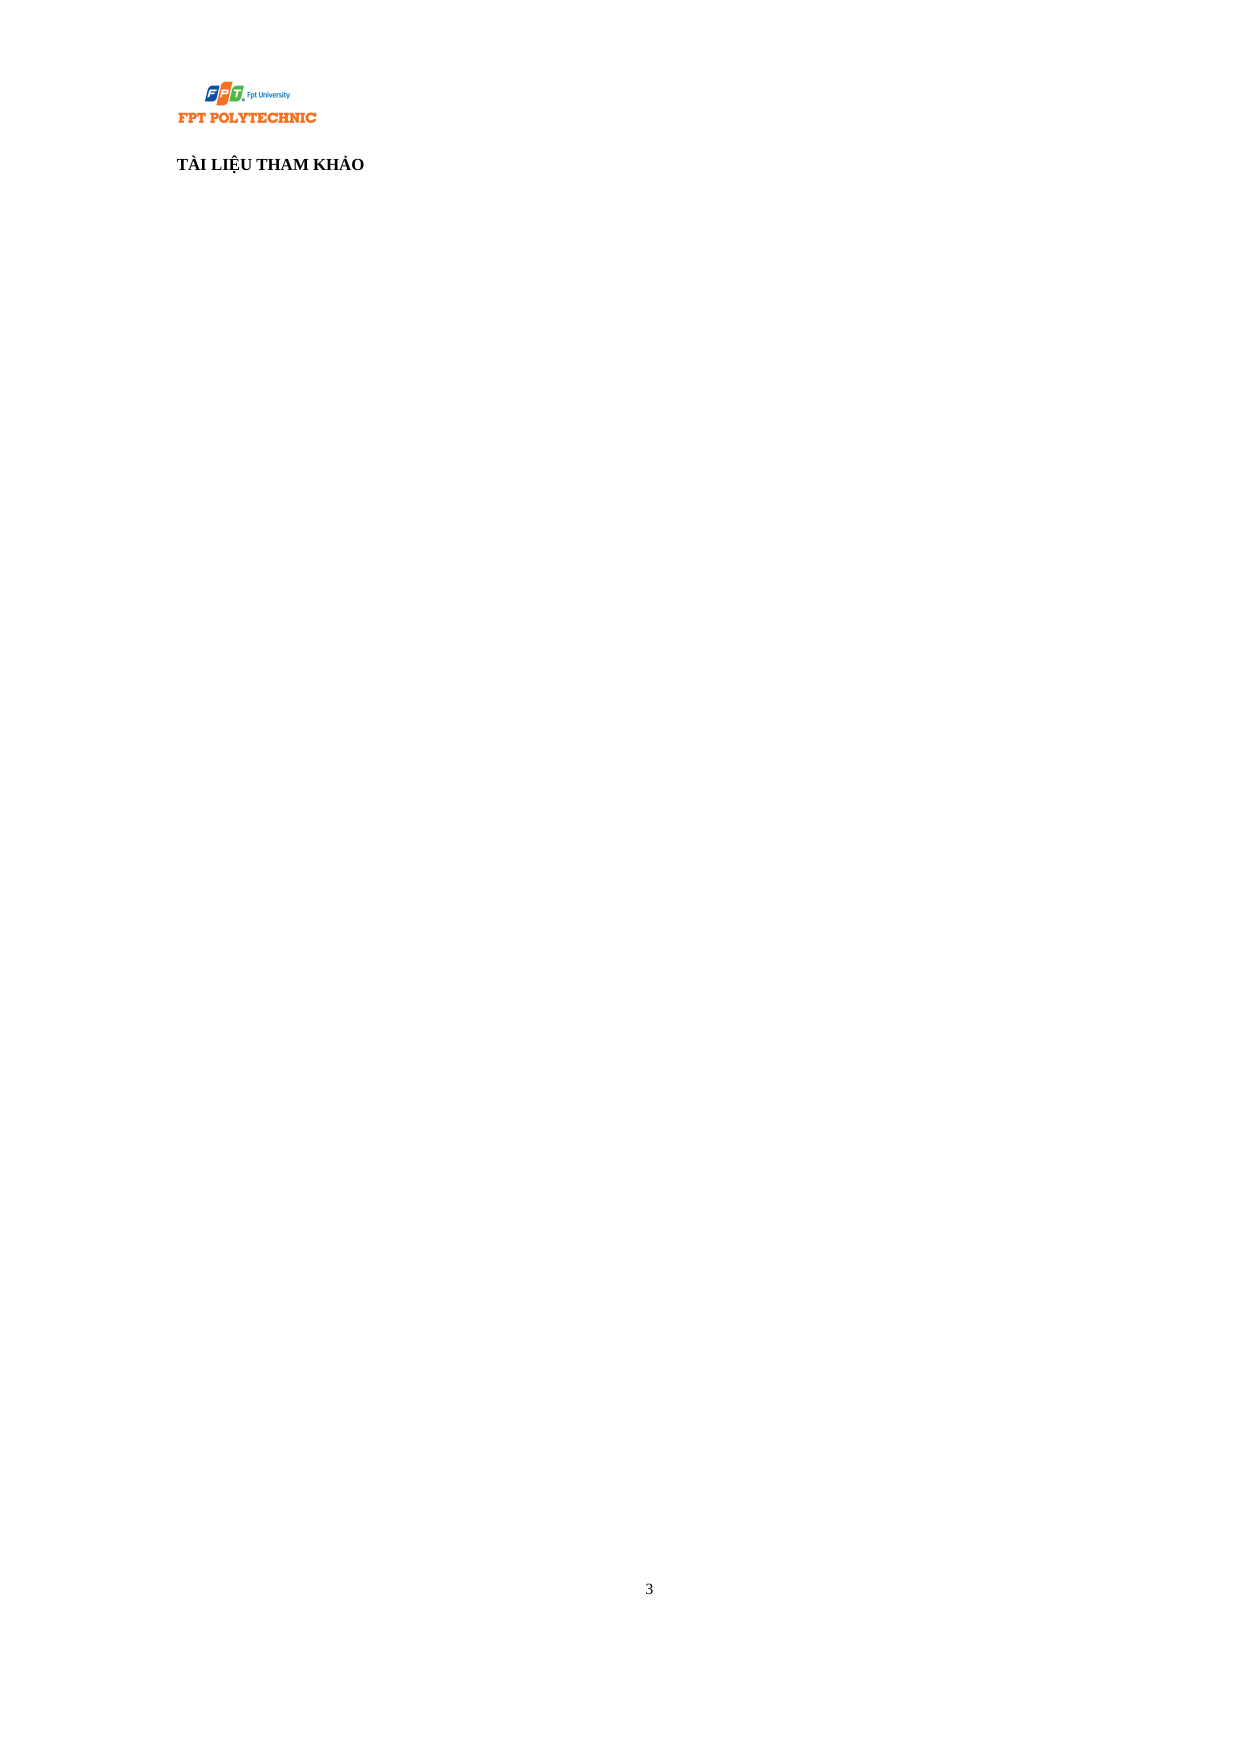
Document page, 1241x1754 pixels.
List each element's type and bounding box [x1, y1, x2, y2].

picture [156, 75, 339, 133]
